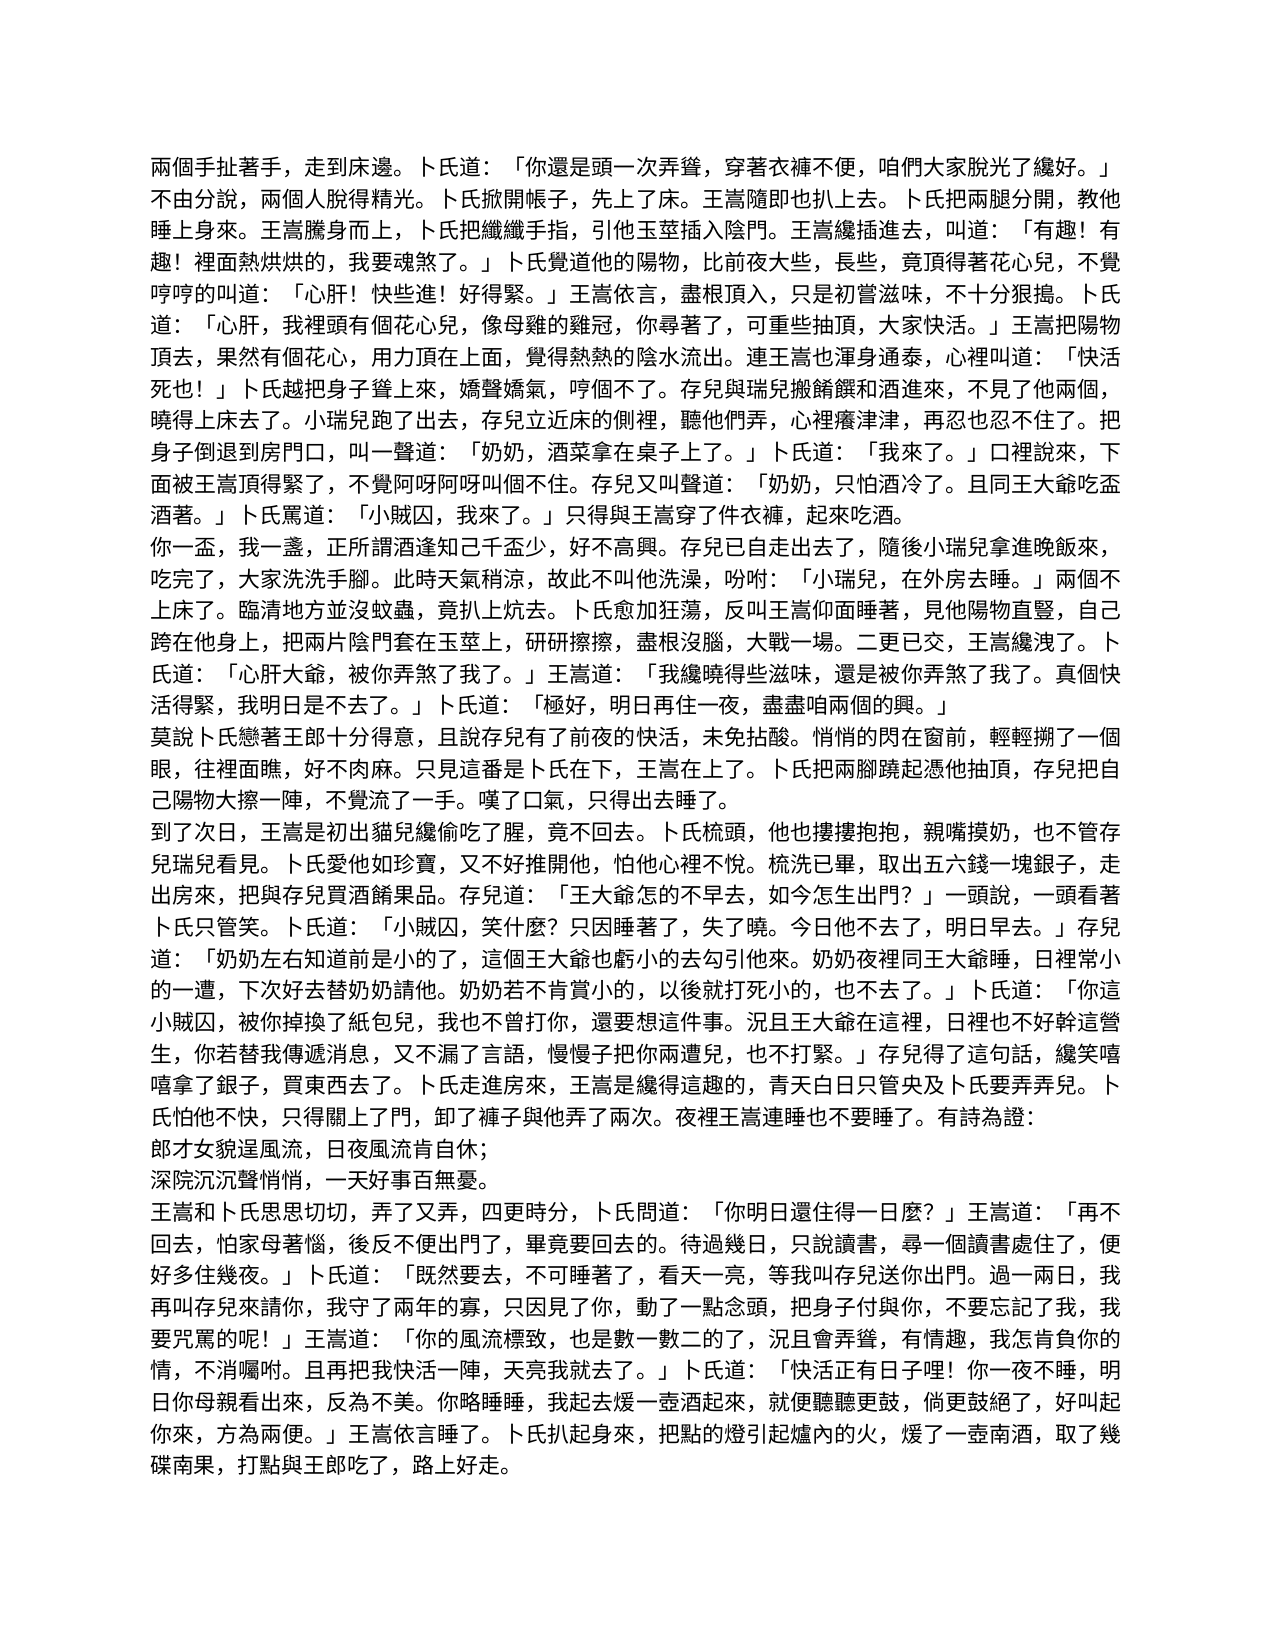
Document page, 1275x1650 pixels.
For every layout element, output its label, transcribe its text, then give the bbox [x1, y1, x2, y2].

text 兩個手扯著手，走到床邊。卜氏道：「你還是頭一次弄聳，穿著衣褲不便，咱們大家脫光了纔好。」不由分說，兩個人脫得精光。卜氏掀開帳子，先上了床。王嵩隨即也扒上去。卜氏把兩腿分開，教他睡上身來。王嵩騰身而上，卜氏把纖纖手指，引他玉莖插入陰門。王嵩纔插進去，叫道：「有趣！有趣！裡面熱烘烘的，我要魂煞了。」卜氏覺道他的陽物，比前夜大些，長些，竟頂得著花心兒，不覺哼哼的叫道：「心肝！快些進！好得緊。」王嵩依言，盡根頂入，只是初嘗滋味，不十分狠搗。卜氏道：「心肝，我裡頭有個花心兒，像母雞的雞冠，你尋著了，可重些抽頂，大家快活。」王嵩把陽物頂去，果然有個花心，用力頂在上面，覺得熱熱的陰水流出。連王嵩也渾身通泰，心裡叫道：「快活死也！」卜氏越把身子聳上來，嬌聲嬌氣，哼個不了。存兒與瑞兒搬餚饌和酒進來，不見了他兩個，曉得上床去了。小瑞兒跑了出去，存兒立近床的側裡，聽他們弄，心裡癢津津，再忍也忍不住了。把身子倒退到房門口，叫一聲道：「奶奶，酒菜拿在桌子上了。」卜氏道：「我來了。」口裡說來，下面被王嵩頂得緊了，不覺阿呀阿呀叫個不住。存兒又叫聲道：「奶奶，只怕酒冷了。且同王大爺吃盃酒著。」卜氏罵道：「小賊囚，我來了。」只得與王嵩穿了件衣褲，起來吃酒。 [150, 150, 1125, 530]
text 莫說卜氏戀著王郎十分得意，且說存兒有了前夜的快活，未免拈酸。悄悄的閃在窗前，輕輕搠了一個眼，往裡面瞧，好不肉麻。只見這番是卜氏在下，王嵩在上了。卜氏把兩腳蹺起憑他抽頂，存兒把自己陽物大擦一陣，不覺流了一手。嘆了口氣，只得出去睡了。 [150, 720, 1125, 815]
text 郎才女貌逞風流，日夜風流肯自休； [150, 1132, 1125, 1163]
text 王嵩和卜氏思思切切，弄了又弄，四更時分，卜氏問道：「你明日還住得一日麼？」王嵩道：「再不回去，怕家母著惱，後反不便出門了，畢竟要回去的。待過幾日，只說讀書，尋一個讀書處住了，便好多住幾夜。」卜氏道：「既然要去，不可睡著了，看天一亮，等我叫存兒送你出門。過一兩日，我再叫存兒來請你，我守了兩年的寡，只因見了你，動了一點念頭，把身子付與你，不要忘記了我，我要咒罵的呢！」王嵩道：「你的風流標致，也是數一數二的了，況且會弄聳，有情趣，我怎肯負你的情，不消囑咐。且再把我快活一陣，天亮我就去了。」卜氏道：「快活正有日子哩！你一夜不睡，明日你母親看出來，反為不美。你略睡睡，我起去煖一壺酒起來，就便聽聽更鼓，倘更鼓絕了，好叫起你來，方為兩便。」王嵩依言睡了。卜氏扒起身來，把點的燈引起爐內的火，煖了一壺南酒，取了幾碟南果，打點與王郎吃了，路上好走。 [150, 1195, 1125, 1480]
text 你一盃，我一盞，正所謂酒逢知己千盃少，好不高興。存兒已自走出去了，隨後小瑞兒拿進晚飯來，吃完了，大家洗洗手腳。此時天氣稍涼，故此不叫他洗澡，吩咐：「小瑞兒，在外房去睡。」兩個不上床了。臨清地方並沒蚊蟲，竟扒上炕去。卜氏愈加狂蕩，反叫王嵩仰面睡著，見他陽物直豎，自己跨在他身上，把兩片陰門套在玉莖上，研研擦擦，盡根沒腦，大戰一場。二更已交，王嵩纔洩了。卜氏道：「心肝大爺，被你弄煞了我了。」王嵩道：「我纔曉得些滋味，還是被你弄煞了我了。真個快活得緊，我明日是不去了。」卜氏道：「極好，明日再住一夜，盡盡咱兩個的興。」 [150, 530, 1125, 720]
text 深院沉沉聲悄悄，一天好事百無憂。 [150, 1163, 1125, 1195]
text 到了次日，王嵩是初出貓兒纔偷吃了腥，竟不回去。卜氏梳頭，他也摟摟抱抱，親嘴摸奶，也不管存兒瑞兒看見。卜氏愛他如珍寶，又不好推開他，怕他心裡不悅。梳洗已畢，取出五六錢一塊銀子，走出房來，把與存兒買酒餚果品。存兒道：「王大爺怎的不早去，如今怎生出門？」一頭說，一頭看著卜氏只管笑。卜氏道：「小賊囚，笑什麼？只因睡著了，失了曉。今日他不去了，明日早去。」存兒道：「奶奶左右知道前是小的了，這個王大爺也虧小的去勾引他來。奶奶夜裡同王大爺睡，日裡常小的一遭，下次好去替奶奶請他。奶奶若不肯賞小的，以後就打死小的，也不去了。」卜氏道：「你這小賊囚，被你掉換了紙包兒，我也不曾打你，還要想這件事。況且王大爺在這裡，日裡也不好幹這營生，你若替我傳遞消息，又不漏了言語，慢慢子把你兩遭兒，也不打緊。」存兒得了這句話，纔笑嘻嘻拿了銀子，買東西去了。卜氏走進房來，王嵩是纔得這趣的，青天白日只管央及卜氏要弄弄兒。卜氏怕他不快，只得關上了門，卸了褲子與他弄了兩次。夜裡王嵩連睡也不要睡了。有詩為證： [150, 815, 1125, 1132]
